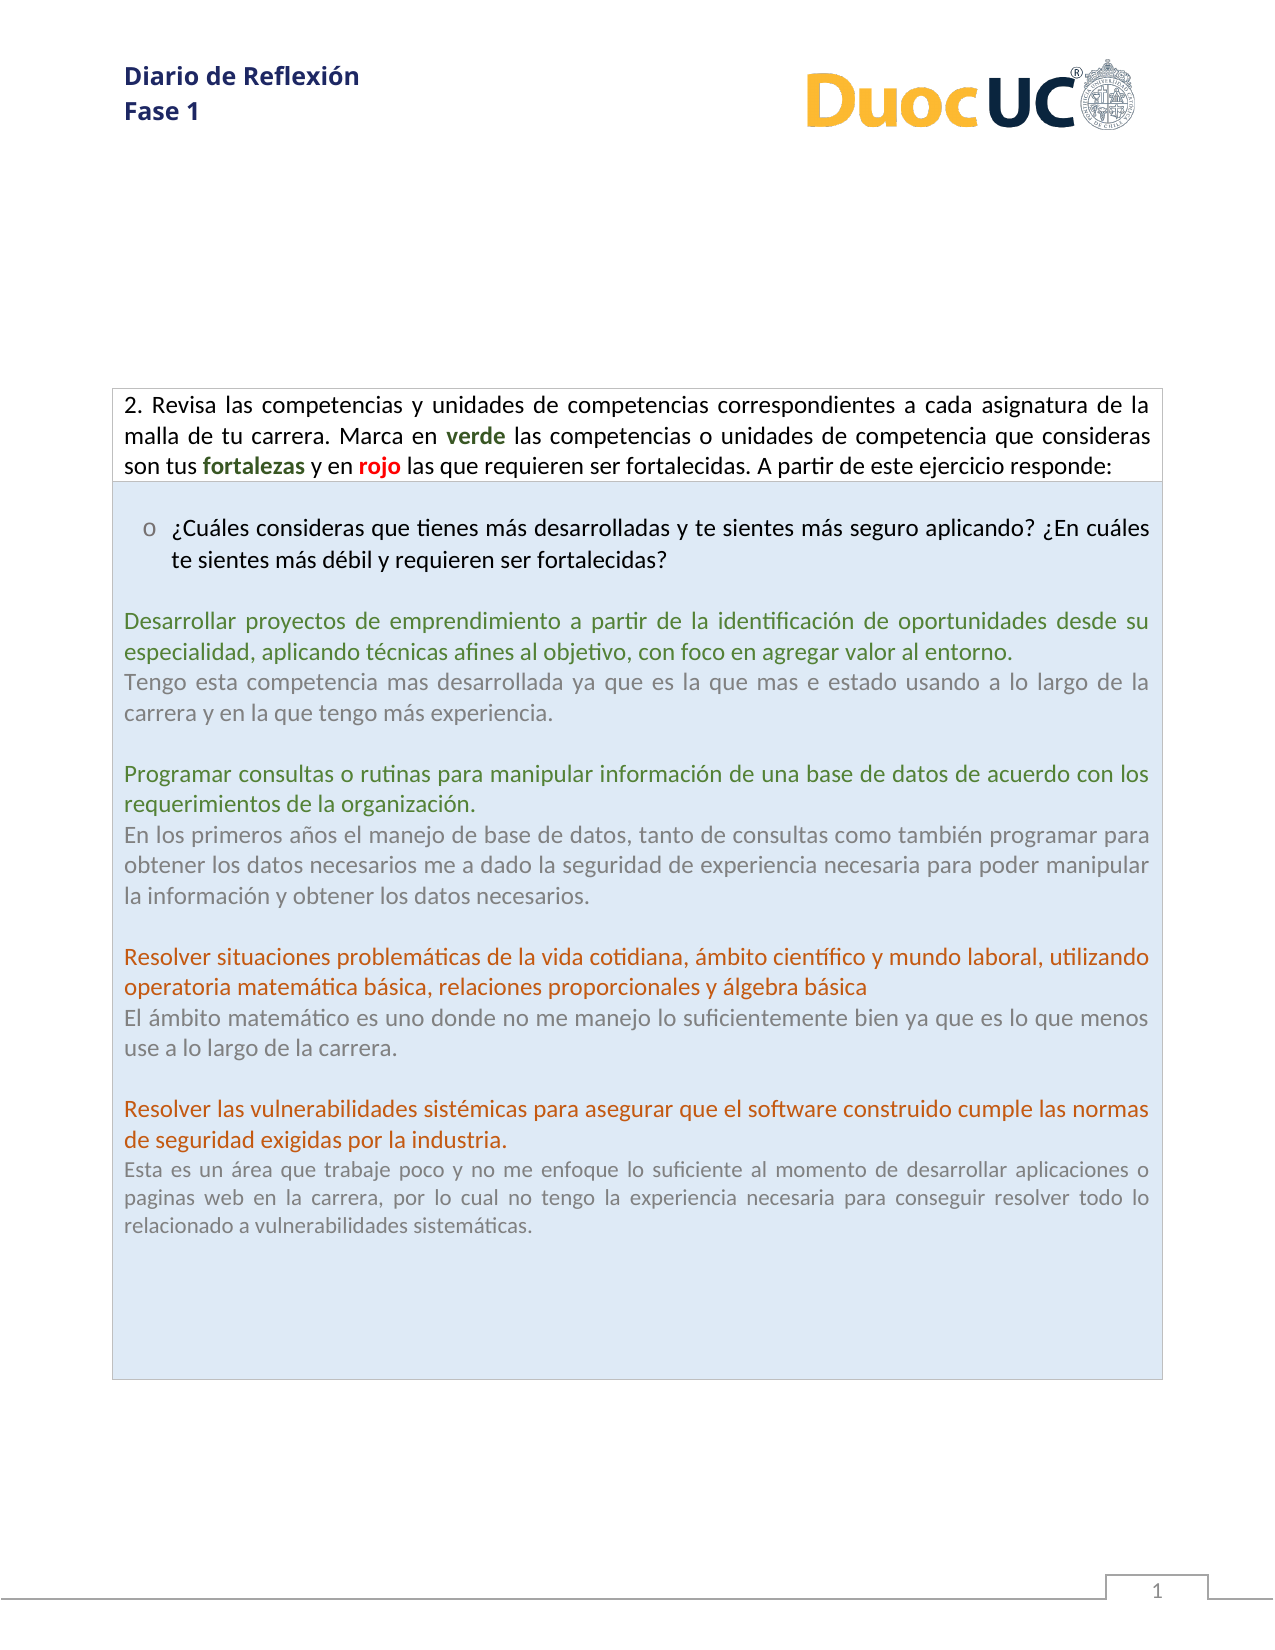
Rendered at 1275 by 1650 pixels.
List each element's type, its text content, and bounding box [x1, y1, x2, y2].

table_header 2. Revisa las competencias y unidades de competencias correspondientes a cada asignatura de la malla de tu carrera. Marca en verde las competencias o unidades de competencia que consideras son tus fortalezas y en rojo las que requieren ser fortalecidas. A partir de este ejercicio responde: [113, 389, 1162, 481]
table_cell ¿Cuáles consideras que tienes más desarrolladas y te sientes más seguro aplicando? ¿En cuáles te sientes más débil y requieren ser fortalecidas? Desarrollar proyectos de emprendimiento a partir de la identificación de oportunidades desde su especialidad, aplicando técnicas afines al objetivo, con foco en agregar valor al entorno. Tengo esta competencia mas desarrollada ya que es la que mas e estado usando a lo largo de la carrera y en la que tengo más experiencia. Programar consultas o rutinas para manipular información de una base de datos de acuerdo con los requerimientos de la organización. En los primeros años el manejo de base de datos, tanto de consultas como también programar para obtener los datos necesarios me a dado la seguridad de experiencia necesaria para poder manipular la información y obtener los datos necesarios. Resolver situaciones problemáticas de la vida cotidiana, ámbito científico y mundo laboral, utilizando operatoria matemática básica, relaciones proporcionales y álgebra básica El ámbito matemático es uno donde no me manejo lo suficientemente bien ya que es lo que menos use a lo largo de la carrera. Resolver las vulnerabilidades sistémicas para asegurar que el software construido cumple las normas de seguridad exigidas por la industria. Esta es un área que trabaje poco y no me enfoque lo suficiente al momento de desarrollar aplicaciones o paginas web en la carrera, por lo cual no tengo la experiencia necesaria para conseguir resolver todo lo relacionado a vulnerabilidades sistemáticas. [113, 482, 1162, 1379]
picture [807, 59, 1135, 130]
